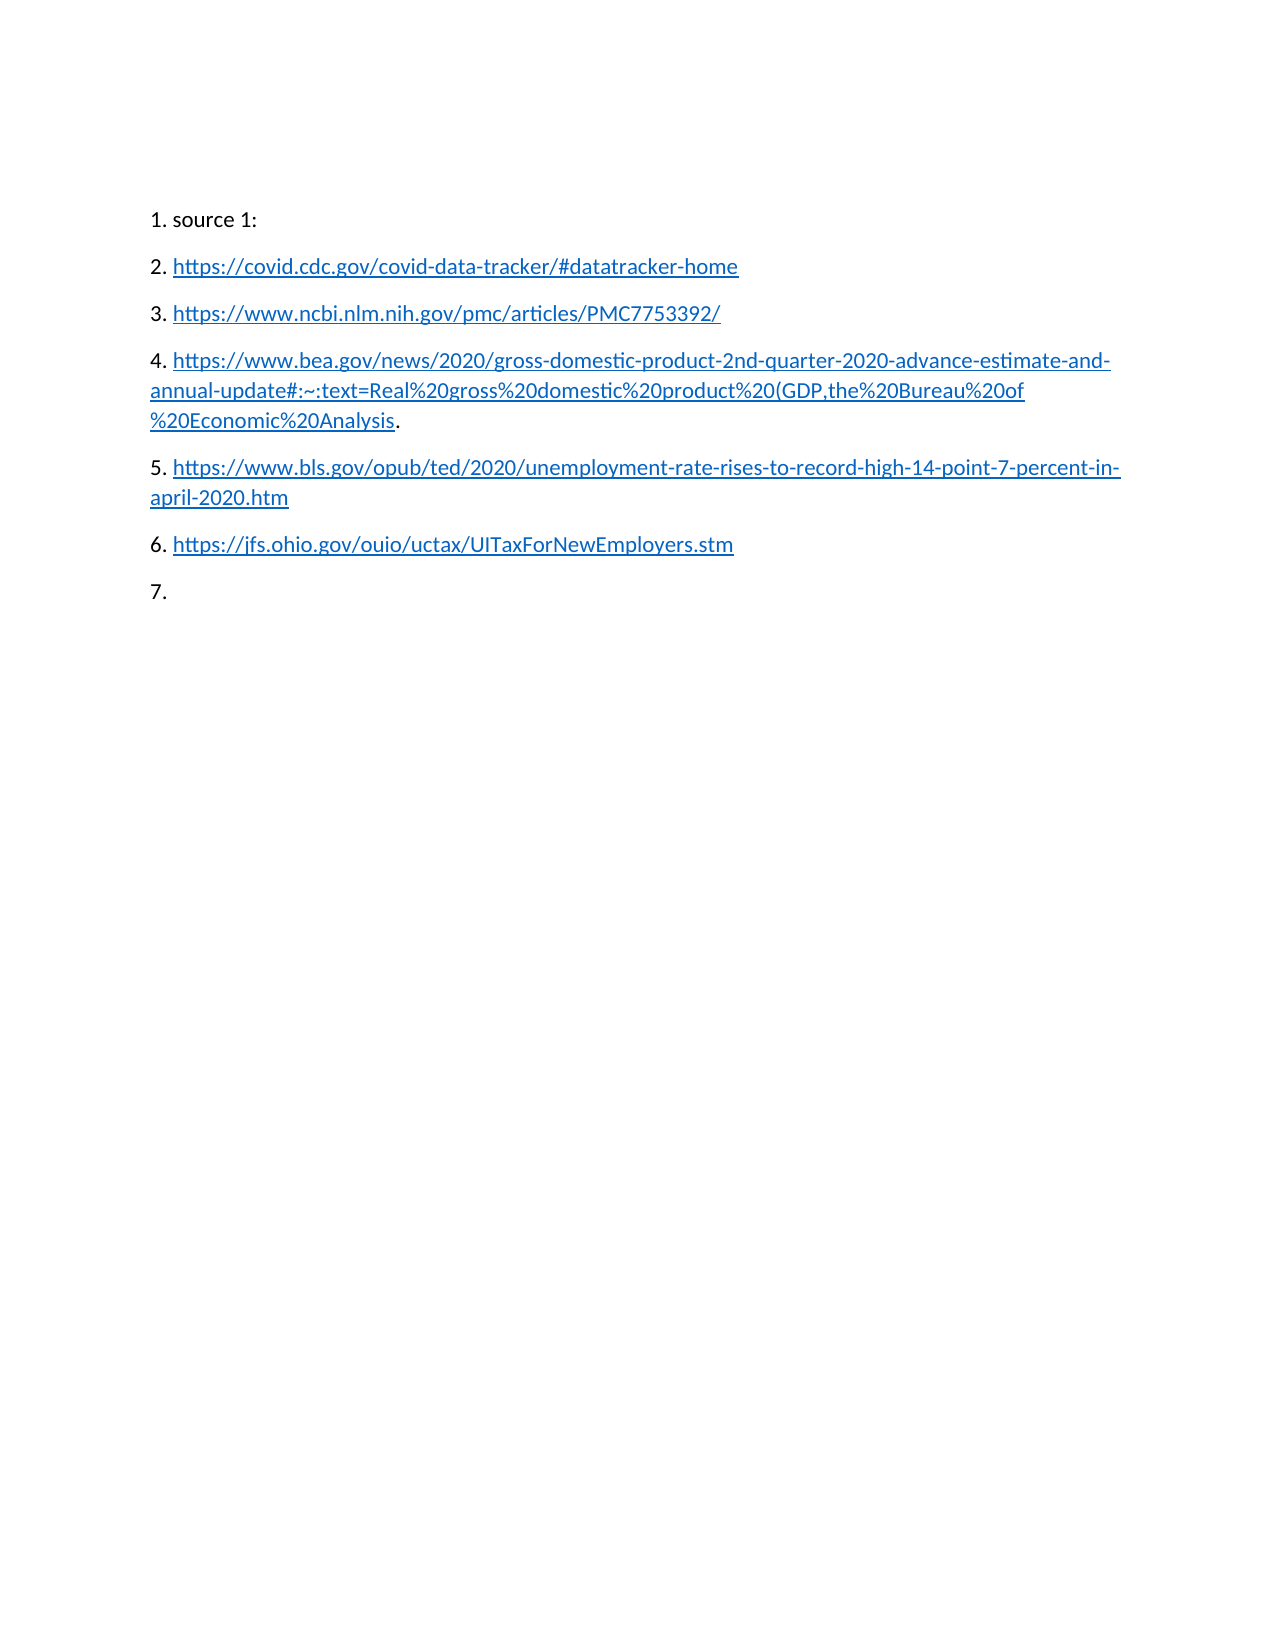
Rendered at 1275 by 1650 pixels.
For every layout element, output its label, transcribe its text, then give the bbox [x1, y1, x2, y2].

text 5. https://www.bls.gov/opub/ted/2020/unemployment-rate-rises-to-record-high-14-point-7-percent-in-april-2020.htm [150, 453, 1125, 511]
text 7. [150, 577, 1125, 605]
text 3. https://www.ncbi.nlm.nih.gov/pmc/articles/PMC7753392/ [150, 299, 1125, 327]
text 4. https://www.bea.gov/news/2020/gross-domestic-product-2nd-quarter-2020-advance-estimate-and-annual-update#:~:text=Real%20gross%20domestic%20product%20(GDP,the%20Bureau%20of%20Economic%20Analysis. [150, 346, 1125, 434]
text 6. https://jfs.ohio.gov/ouio/uctax/UITaxForNewEmployers.stm [150, 530, 1125, 558]
text 1. source 1: [150, 205, 1125, 233]
text 2. https://covid.cdc.gov/covid-data-tracker/#datatracker-home [150, 252, 1125, 280]
